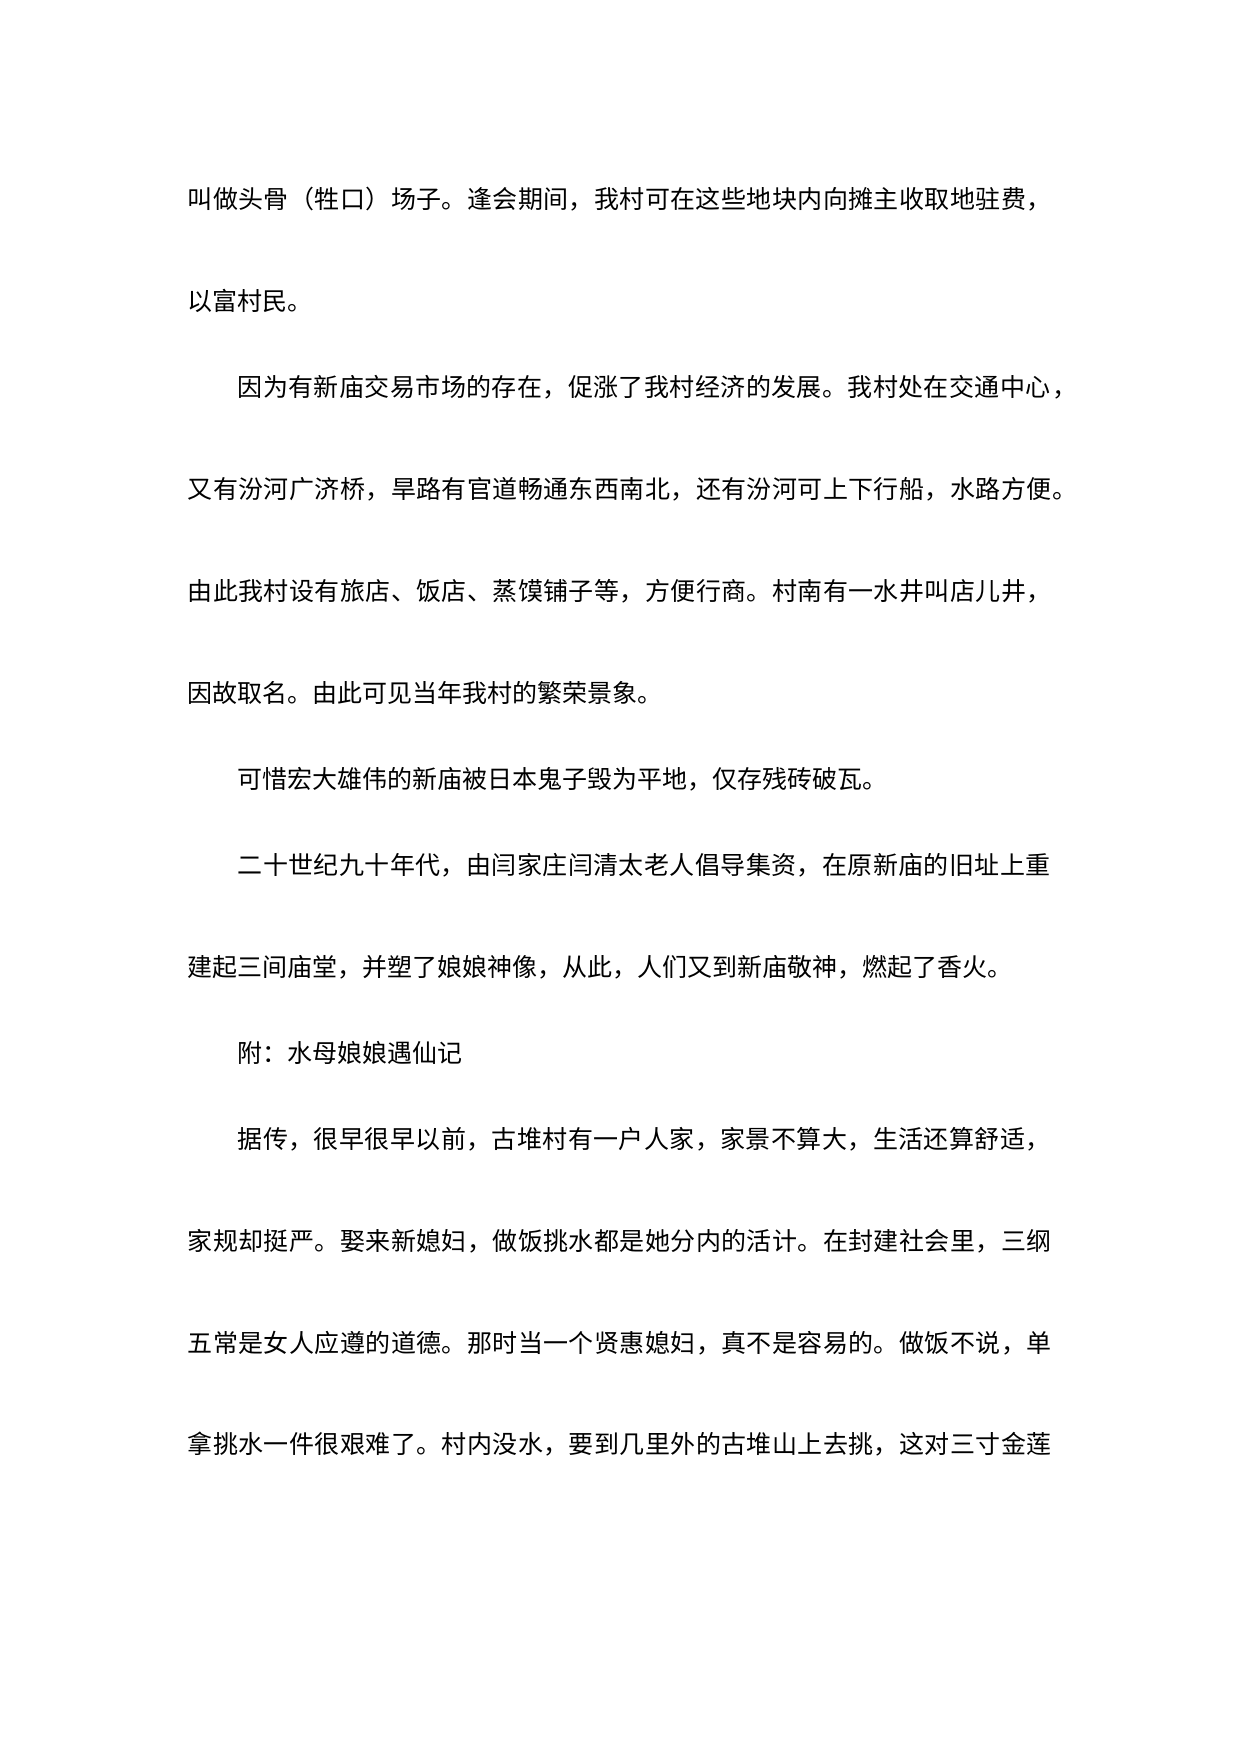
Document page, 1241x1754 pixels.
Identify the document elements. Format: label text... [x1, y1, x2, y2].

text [187, 1103, 1053, 1477]
text 附：水母娘娘遇仙记 [187, 1017, 1053, 1085]
text 因为有新庙交易市场的存在，促涨了我村经济的发展。我村处在交通中心，又有汾河广济桥，旱路有官道畅通东西南北，还有汾河可上下行船，水路方便。由此我村设有旅店、饭店、蒸馍铺子等，方便行商。村南有一水井叫店儿井，因故取名。由此可见当年我村的繁荣景象。 [187, 352, 1053, 725]
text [187, 164, 1053, 334]
text 可惜宏大雄伟的新庙被日本鬼子毁为平地，仅存残砖破瓦。 [187, 743, 1053, 811]
text 二十世纪九十年代，由闫家庄闫清太老人倡导集资，在原新庙的旧址上重建起三间庙堂，并塑了娘娘神像，从此，人们又到新庙敬神，燃起了香火。 [187, 829, 1053, 999]
